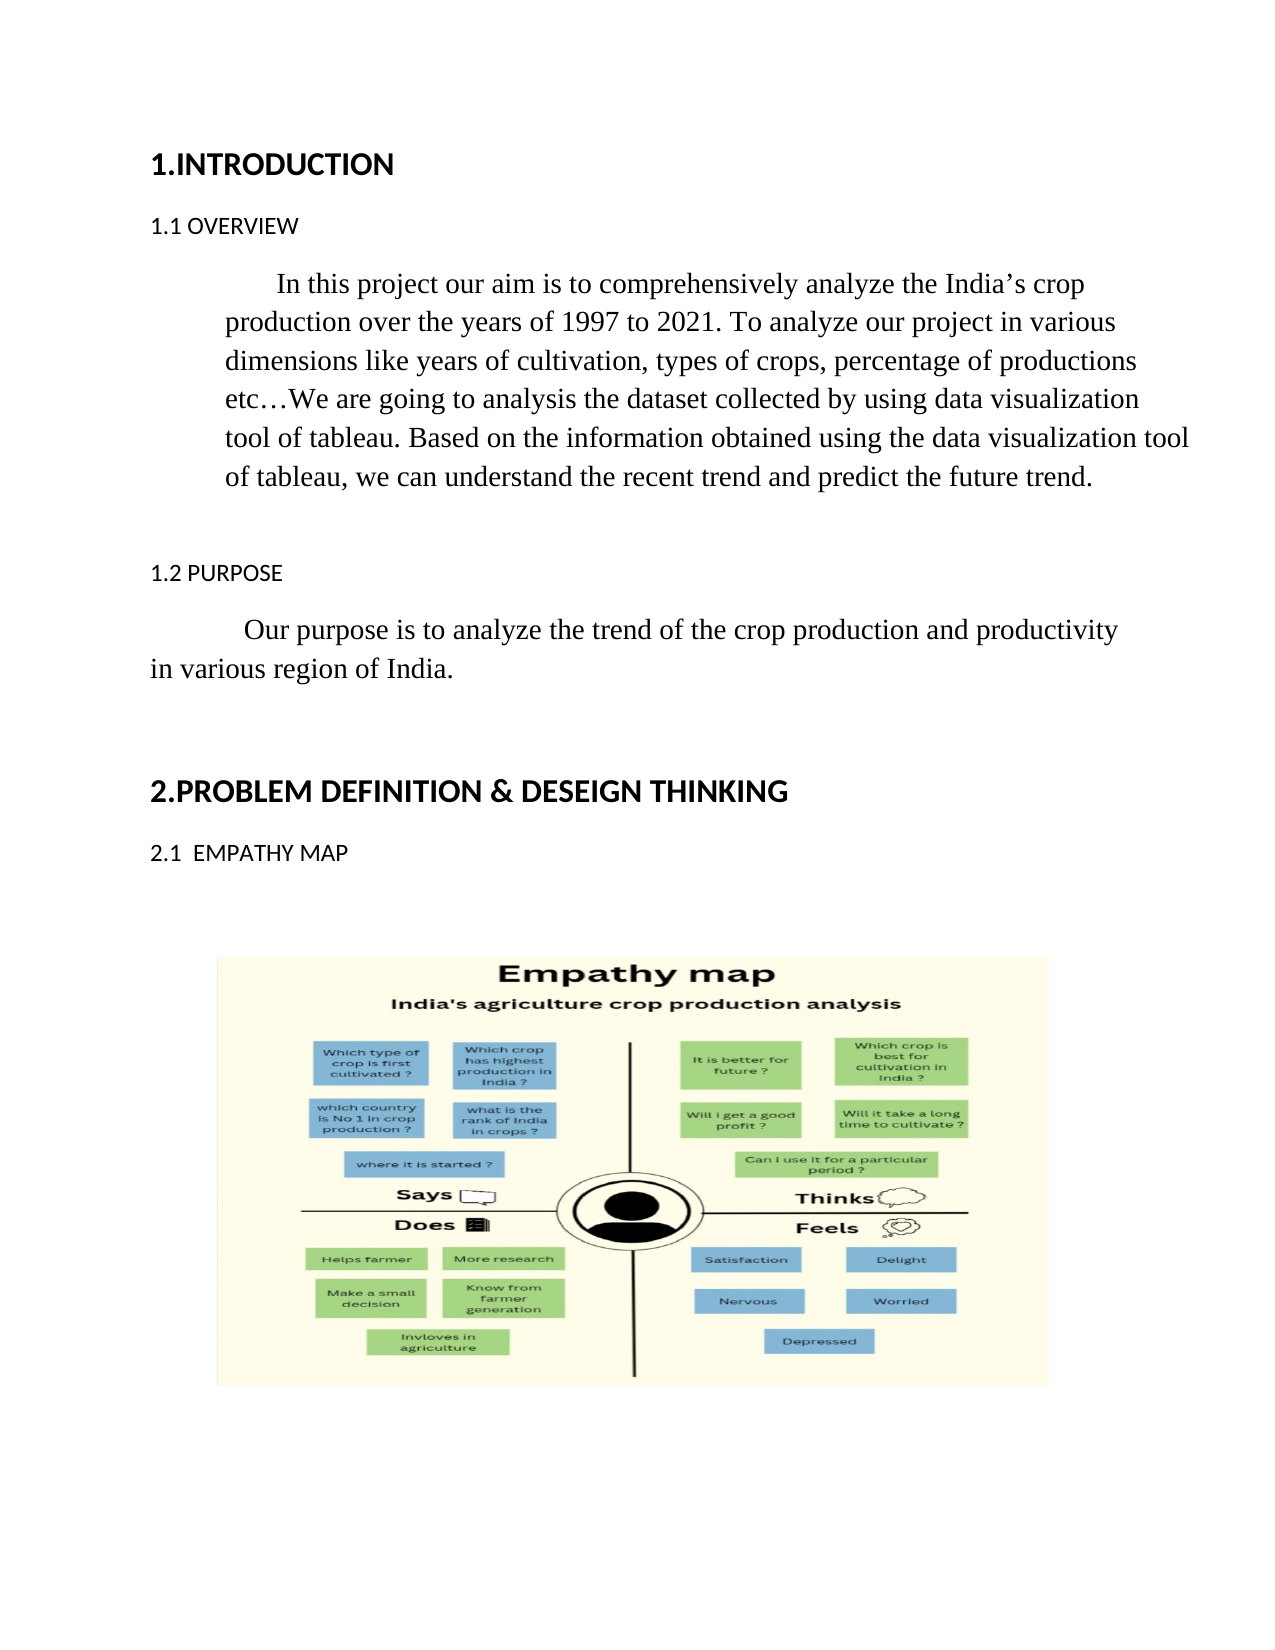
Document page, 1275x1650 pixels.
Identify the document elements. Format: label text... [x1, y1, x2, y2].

text Our purpose is to analyze the trend of the crop production and productivity in various region of India. [150, 612, 1191, 684]
text 1.1 OVERVIEW [150, 210, 1191, 241]
text 2.PROBLEM DEFINITION & DESEIGN THINKING [150, 770, 1191, 811]
picture [217, 952, 1049, 1386]
text 1.INTRODUCTION [150, 143, 1191, 183]
text 2.1 EMPATHY MAP [150, 837, 1191, 868]
list In this project our aim is to comprehensively analyze the India’s crop production over the years of 1997 to 2021. To analyze our project in various dimensions like years of cultivation, types of crops, percentage of productions etc…We are going to analysis the dataset collected by using data visualization tool of tableau. Based on the information obtained using the data visualization tool of tableau, we can understand the recent trend and predict the future trend. [225, 266, 1191, 492]
text 1.2 PURPOSE [150, 557, 1191, 587]
